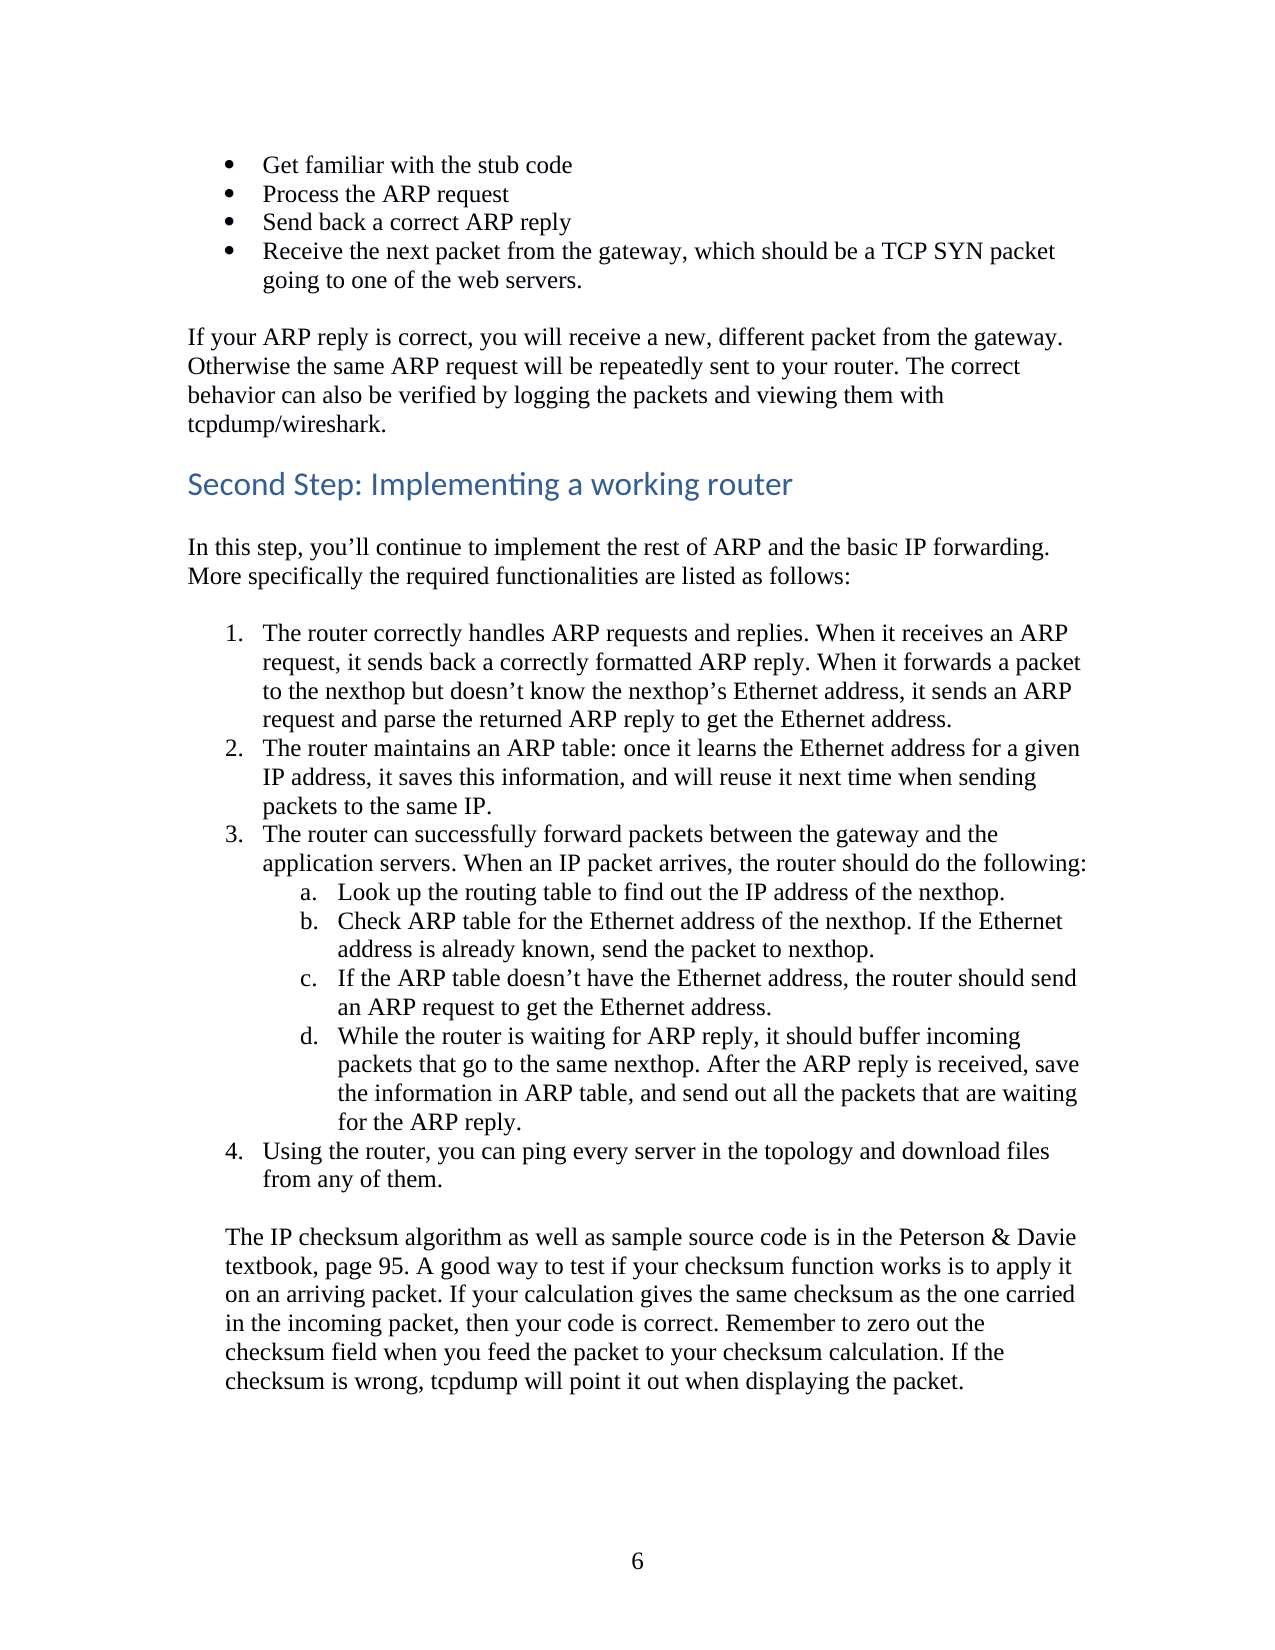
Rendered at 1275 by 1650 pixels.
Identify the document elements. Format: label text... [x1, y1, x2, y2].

list Using the router, you can ping every server in the topology and download files from any of them. [225, 1136, 1087, 1193]
subtitle Second Step: Implementing a working router [187, 462, 1087, 503]
list If the ARP table doesn’t have the Ethernet address, the router should send an ARP request to get the Ethernet address. [300, 963, 1087, 1021]
list Receive the next packet from the gateway, which should be a TCP SYN packet going to one of the web servers. [225, 236, 1087, 294]
list The router maintains an ARP table: once it learns the Ethernet address for a given IP address, it saves this information, and will reuse it next time when sending packets to the same IP. [225, 733, 1087, 819]
list While the router is waiting for ARP reply, it should buffer incoming packets that go to the same nexthop. After the ARP reply is received, save the information in ARP table, and send out all the packets that are waiting for the ARP reply. [300, 1021, 1087, 1136]
list Process the ARP request [225, 179, 1087, 207]
text If your ARP reply is correct, you will receive a new, different packet from the gateway. Otherwise the same ARP request will be repeatedly sent to your router. The correct behavior can also be verified by logging the packets and viewing them with tcpdump/wireshark. [187, 322, 1087, 437]
list Get familiar with the stub code [225, 150, 1087, 179]
list Check ARP table for the Ethernet address of the nexthop. If the Ethernet address is already known, send the packet to nexthop. [300, 906, 1087, 963]
list The router can successfully forward packets between the gateway and the application servers. When an IP packet arrives, the router should do the following: [225, 819, 1087, 877]
list Send back a correct ARP reply [225, 207, 1087, 236]
text In this step, you’ll continue to implement the rest of ARP and the basic IP forwarding. More specifically the required functionalities are listed as follows: [187, 532, 1087, 589]
list The router correctly handles ARP requests and replies. When it receives an ARP request, it sends back a correctly formatted ARP reply. When it forwards a packet to the nexthop but doesn’t know the nexthop’s Ethernet address, it sends an ARP request and parse the returned ARP reply to get the Ethernet address. [225, 618, 1087, 733]
text The IP checksum algorithm as well as sample source code is in the Peterson & Davie textbook, page 95. A good way to test if your checksum function works is to apply it on an arriving packet. If your calculation gives the same checksum as the one carried in the incoming packet, then your code is correct. Remember to zero out the checksum field when you feed the packet to your checksum calculation. If the checksum is wrong, tcpdump will point it out when displaying the packet. [225, 1222, 1087, 1394]
list Look up the routing table to find out the IP address of the nexthop. [300, 877, 1087, 906]
